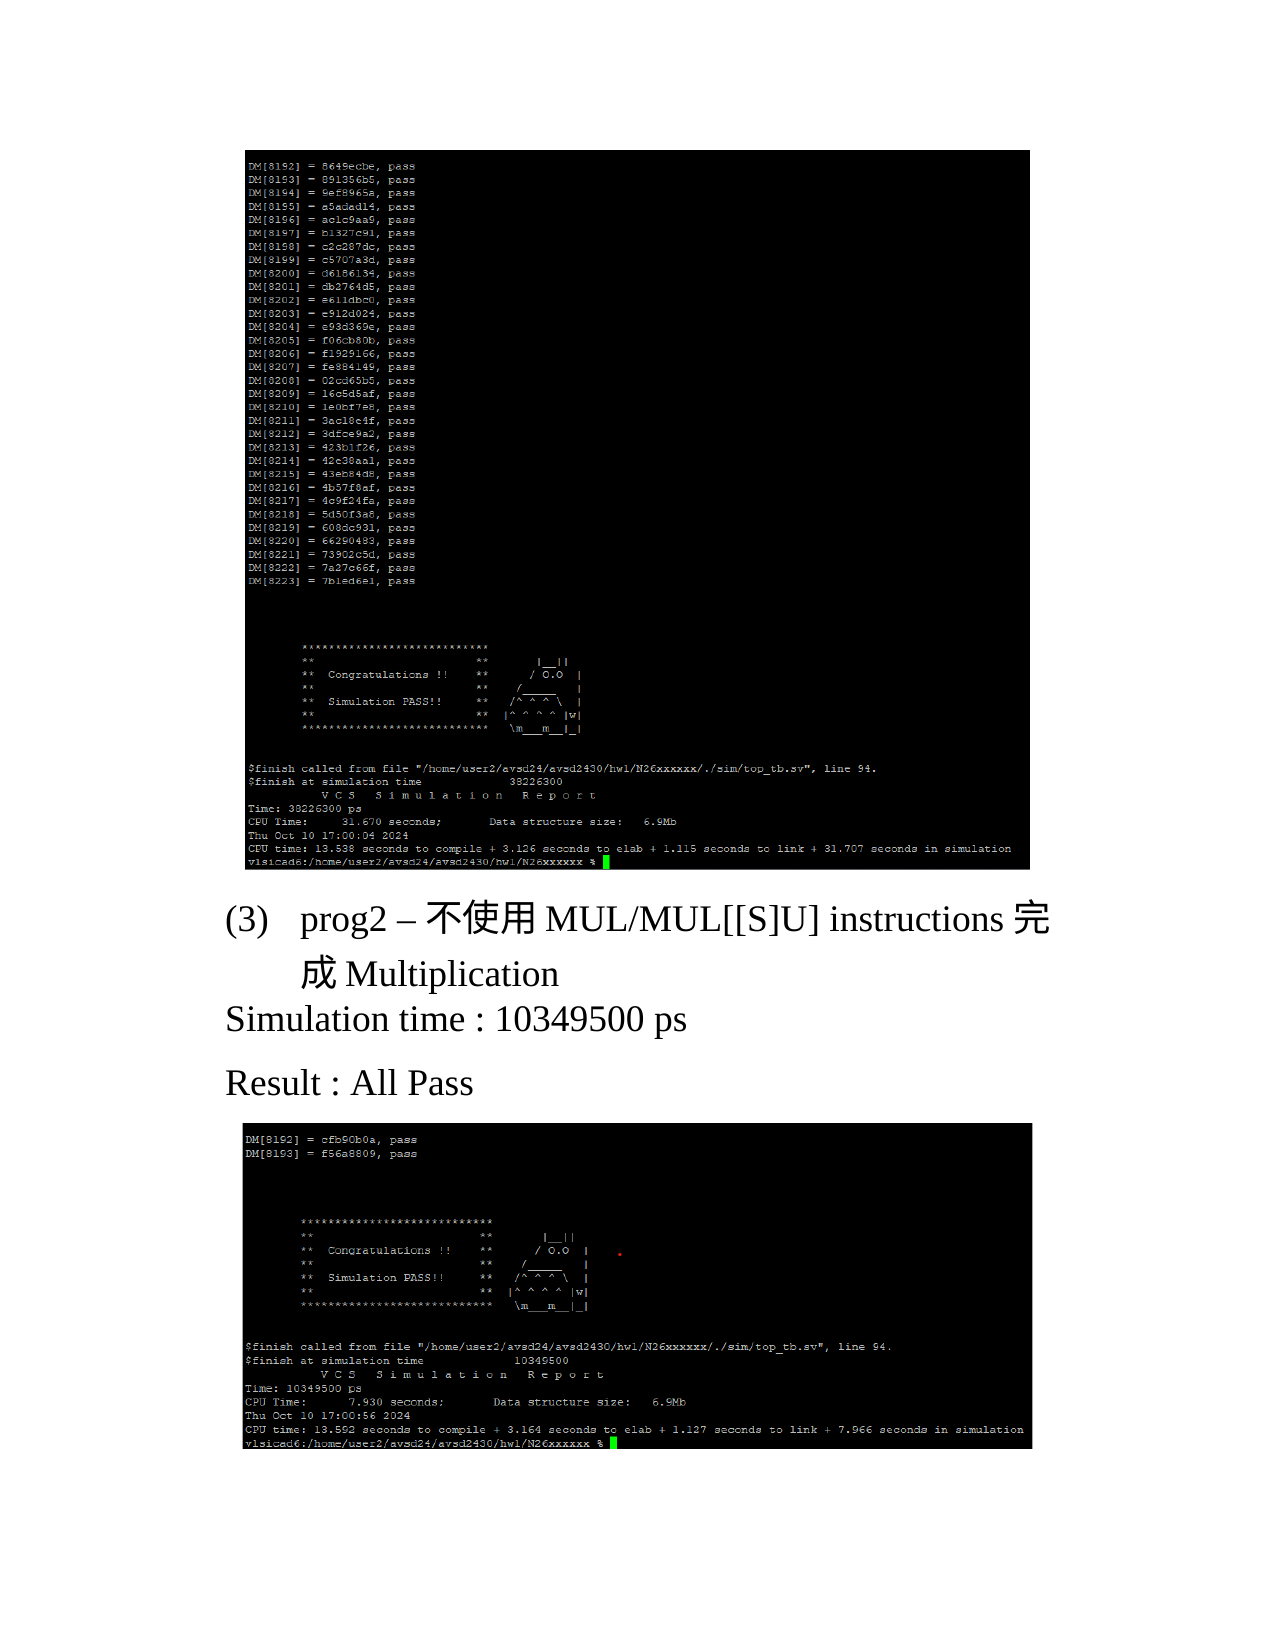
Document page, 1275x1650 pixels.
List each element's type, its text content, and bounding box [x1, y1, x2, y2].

picture [242, 1123, 1033, 1449]
list prog2 – 不使用MUL/MUL[[S]U] instructions 完成Multiplication [225, 888, 1087, 997]
text Simulation time : 10349500 ps [187, 997, 1087, 1040]
picture [245, 150, 1030, 870]
text Result : All Pass [187, 1060, 1087, 1103]
